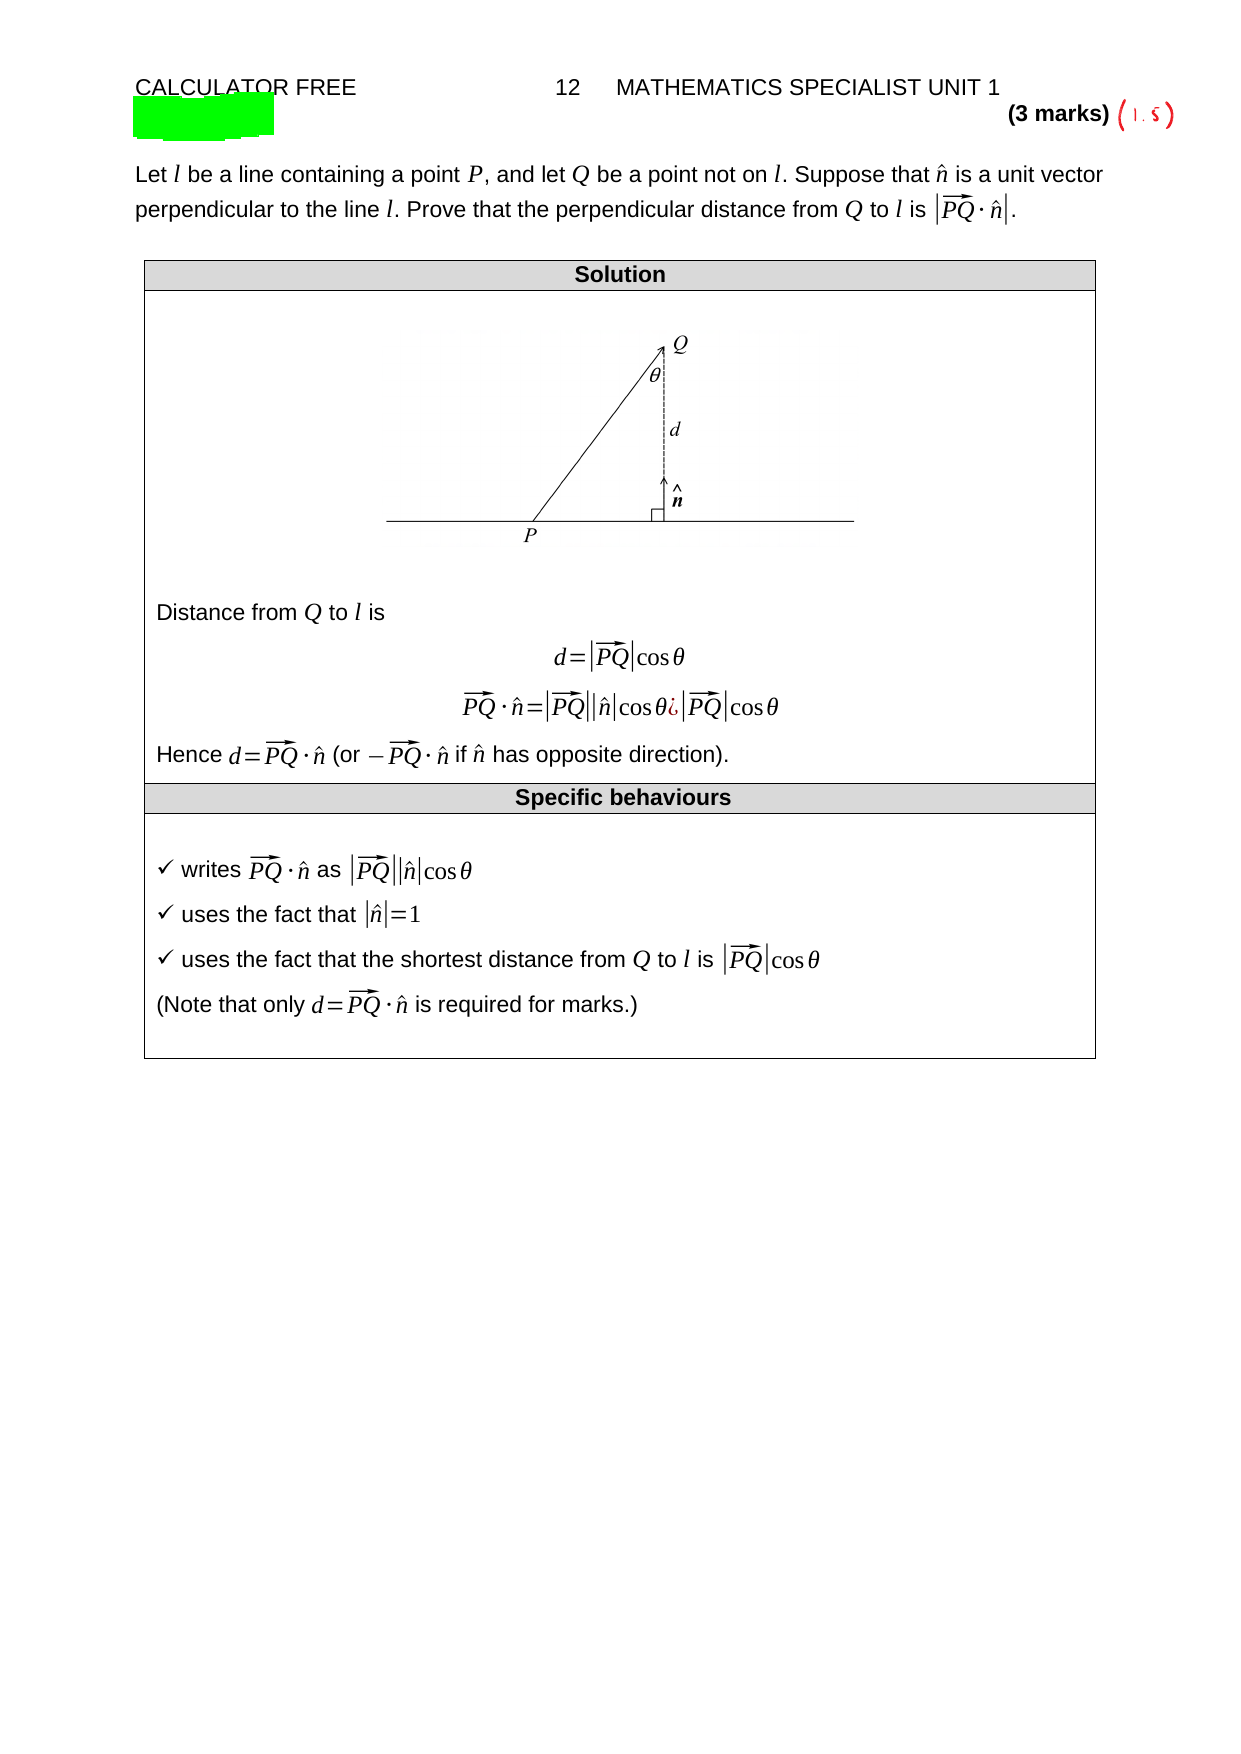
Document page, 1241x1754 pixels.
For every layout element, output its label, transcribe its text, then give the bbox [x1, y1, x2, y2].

picture [381, 330, 859, 547]
table_header Solution [145, 261, 1095, 290]
text Question 9 (3 marks) [274, 100, 1105, 127]
text Let be a line containing a point , and let be a point not on . Suppose that is a unit vector perpendicular to the line . Prove that the perpendicular distance from to is . [135, 161, 1105, 226]
table_cell Distance from to is Hence (or if has opposite direction). [145, 291, 1095, 782]
table_cell Specific behaviours [145, 784, 1095, 813]
table_cell writes as uses the fact that uses the fact that the shortest distance from to is (Note that only is required for marks.) [145, 814, 1095, 1058]
